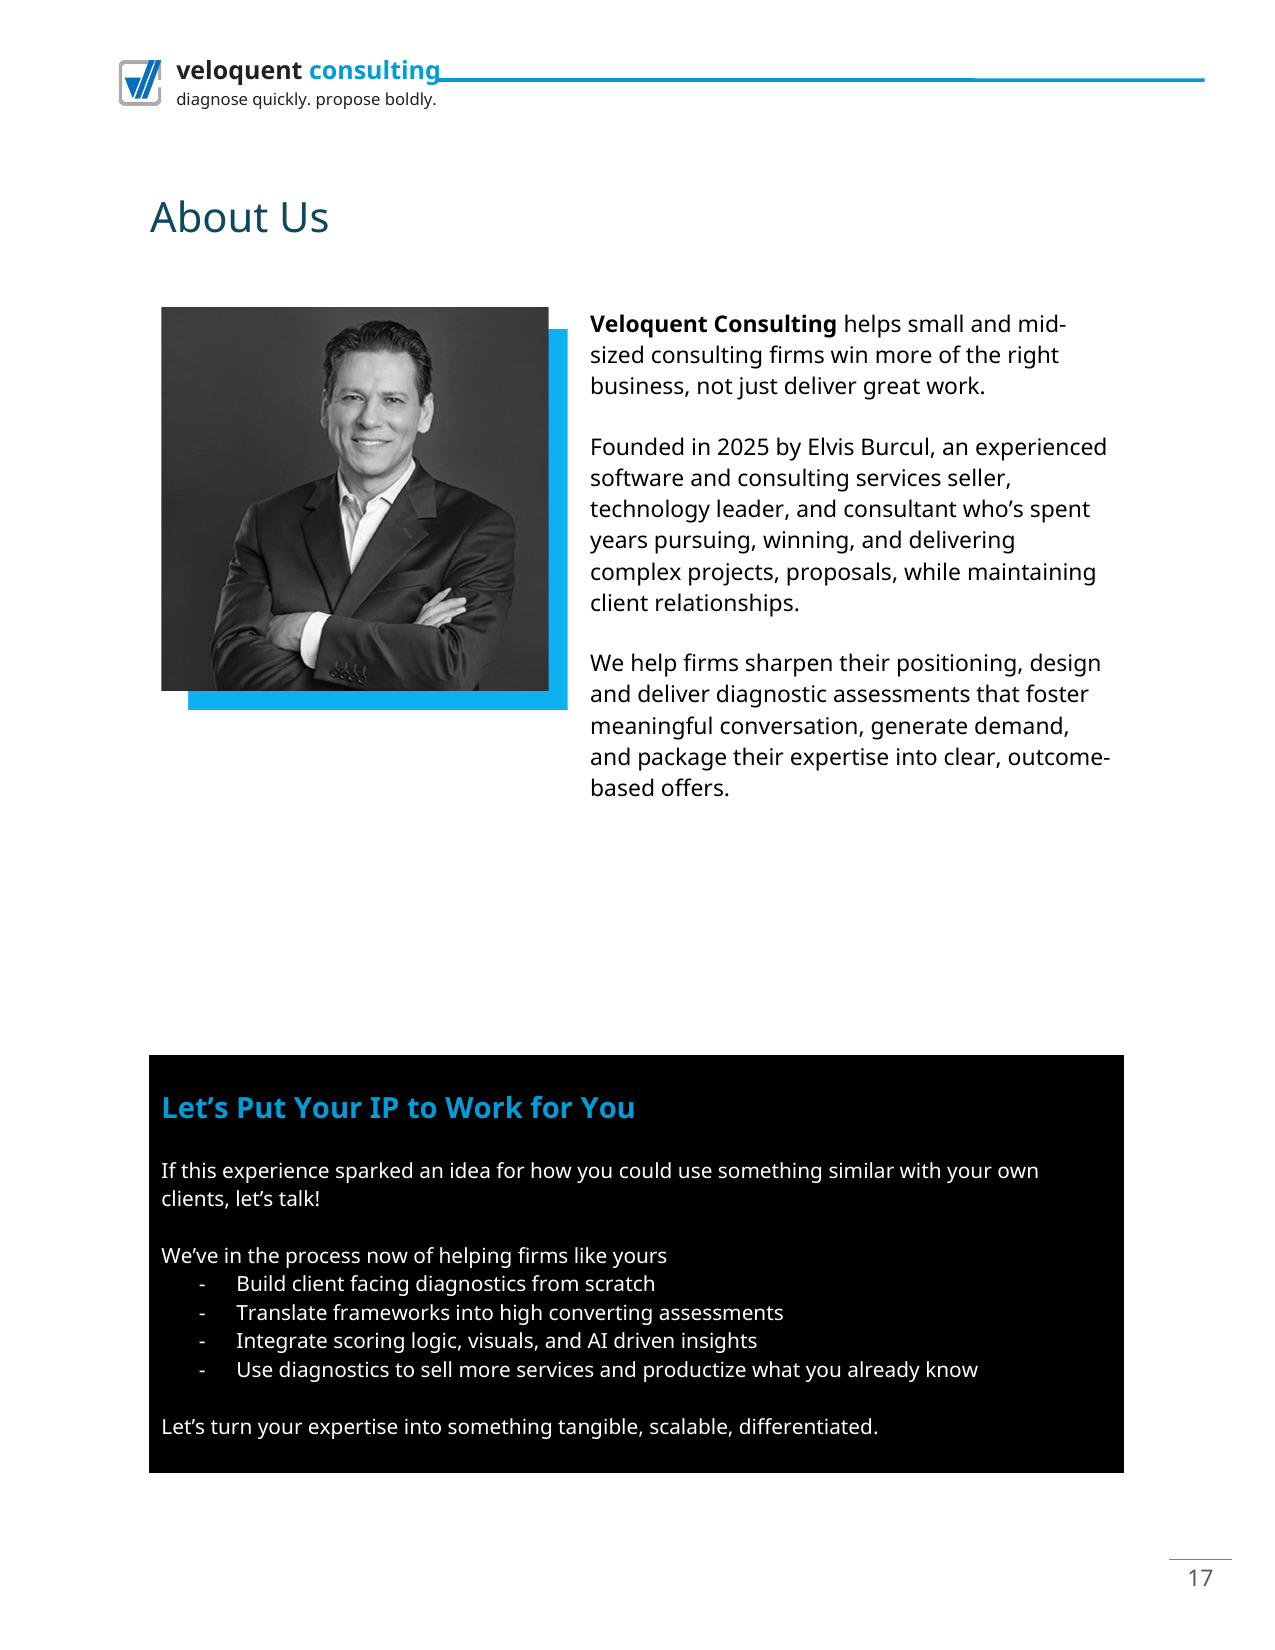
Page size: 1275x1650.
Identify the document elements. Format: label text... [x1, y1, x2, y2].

table_header [150, 308, 579, 803]
picture [118, 60, 162, 106]
picture [161, 307, 568, 710]
table_header Veloquent Consulting helps small and mid-sized consulting firms win more of the right business, not just deliver great work. Founded in 2025 by Elvis Burcul, an experienced software and consulting services seller, technology leader, and consultant who’s spent years pursuing, winning, and delivering complex projects, proposals, while maintaining client relationships. We help firms sharpen their positioning, design and deliver diagnostic assessments that foster meaningful conversation, generate demand, and package their expertise into clear, outcome-based offers. [579, 308, 1124, 803]
subtitle About Us [150, 187, 1125, 244]
